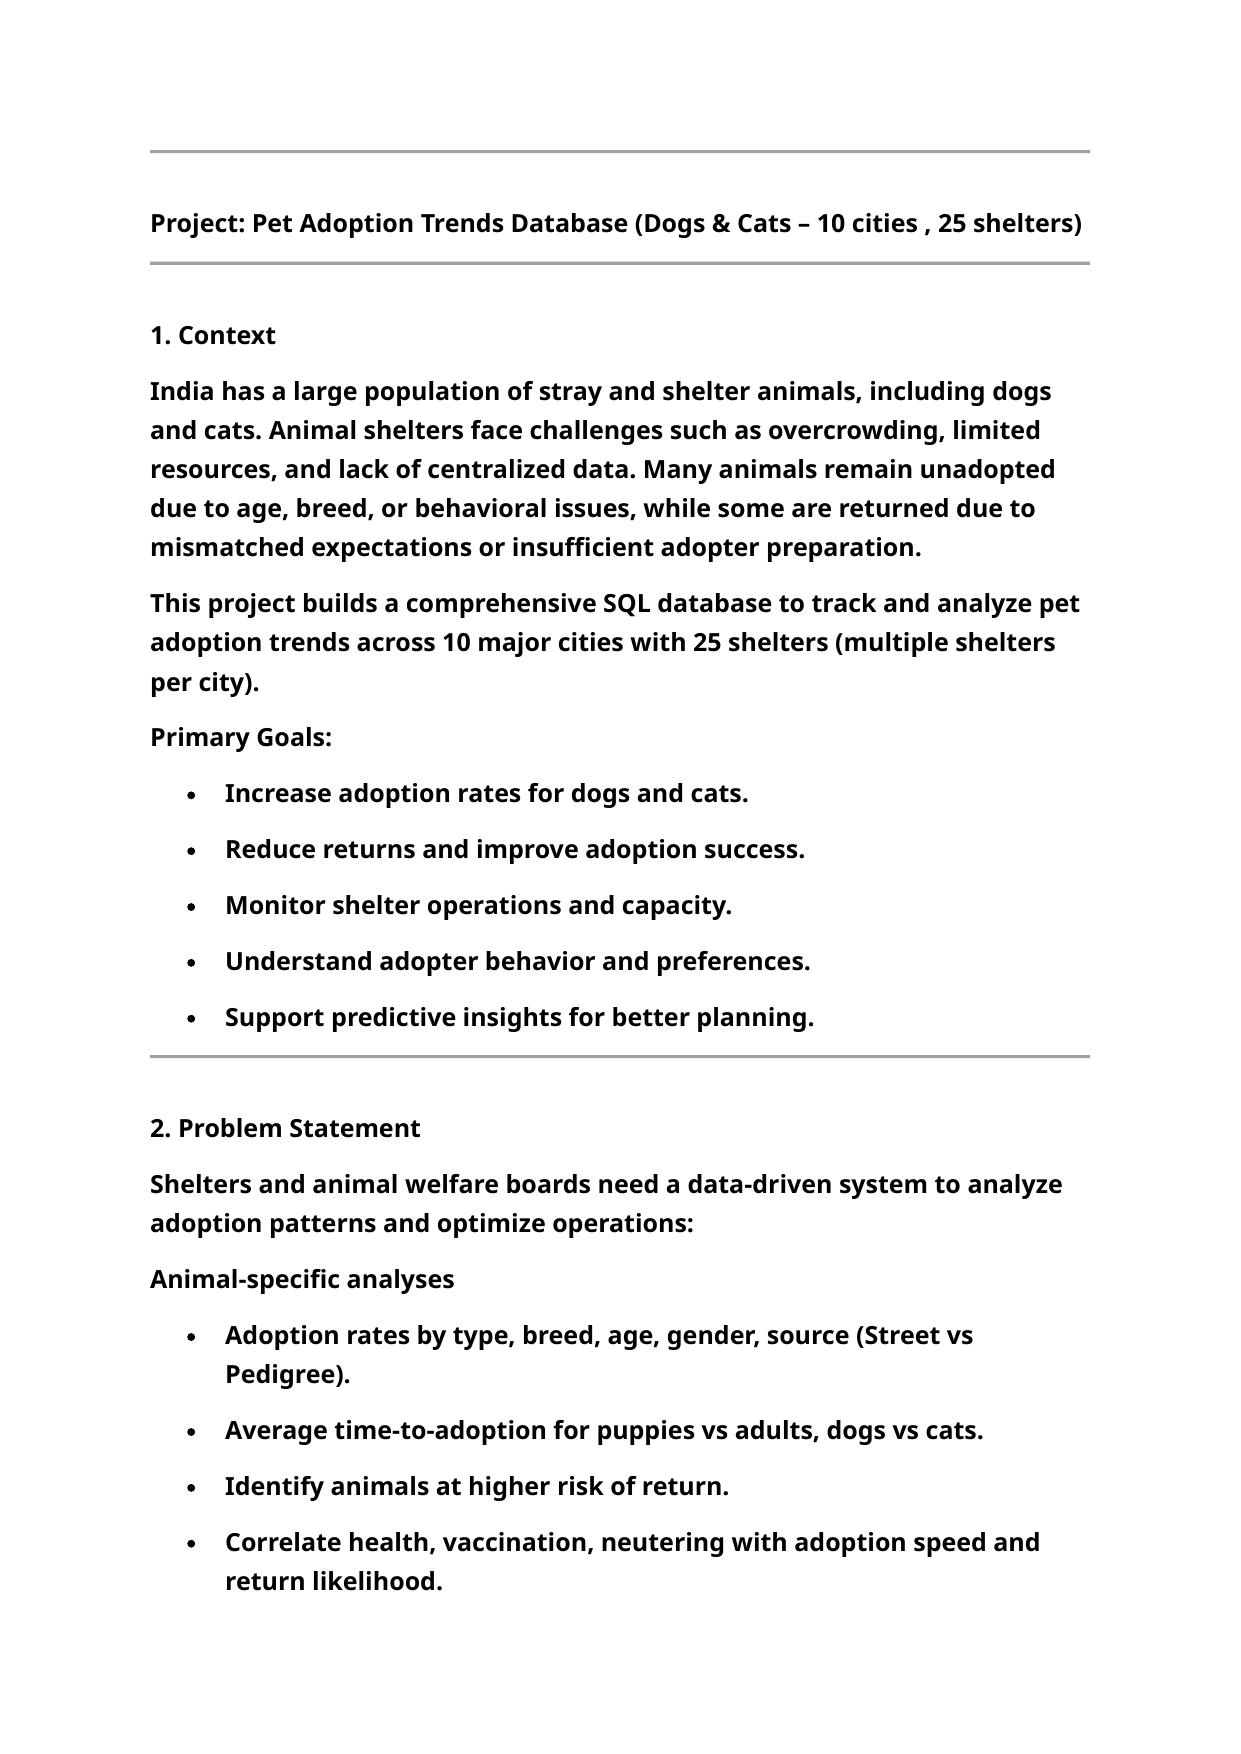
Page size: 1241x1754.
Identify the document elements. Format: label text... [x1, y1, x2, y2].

list Identify animals at higher risk of return. [187, 1468, 1090, 1502]
list Average time-to-adoption for puppies vs adults, dogs vs cats. [187, 1412, 1090, 1447]
text 1. Context [150, 317, 1090, 352]
text 2. Problem Statement [150, 1111, 1090, 1145]
list Monitor shelter operations and capacity. [187, 887, 1090, 922]
list Adoption rates by type, breed, age, gender, source (Street vs Pedigree). [187, 1317, 1090, 1391]
list Increase adoption rates for dogs and cats. [187, 776, 1090, 810]
text Project: Pet Adoption Trends Database (Dogs & Cats – 10 cities , 25 shelters) [150, 206, 1090, 240]
text Shelters and animal welfare boards need a data-driven system to analyze adoption patterns and optimize operations: [150, 1167, 1090, 1240]
text This project builds a comprehensive SQL database to track and analyze pet adoption trends across 10 major cities with 25 shelters (multiple shelters per city). [150, 586, 1090, 698]
text Primary Goals: [150, 720, 1090, 754]
list Reduce returns and improve adoption success. [187, 832, 1090, 866]
list Understand adopter behavior and preferences. [187, 943, 1090, 977]
list Correlate health, vaccination, neutering with adoption speed and return likelihood. [187, 1524, 1090, 1597]
text India has a large population of stray and shelter animals, including dogs and cats. Animal shelters face challenges such as overcrowding, limited resources, and lack of centralized data. Many animals remain unadopted due to age, breed, or behavioral issues, while some are returned due to mismatched expectations or insufficient adopter preparation. [150, 373, 1090, 564]
text Animal-specific analyses [150, 1262, 1090, 1296]
list Support predictive insights for better planning. [187, 999, 1090, 1033]
